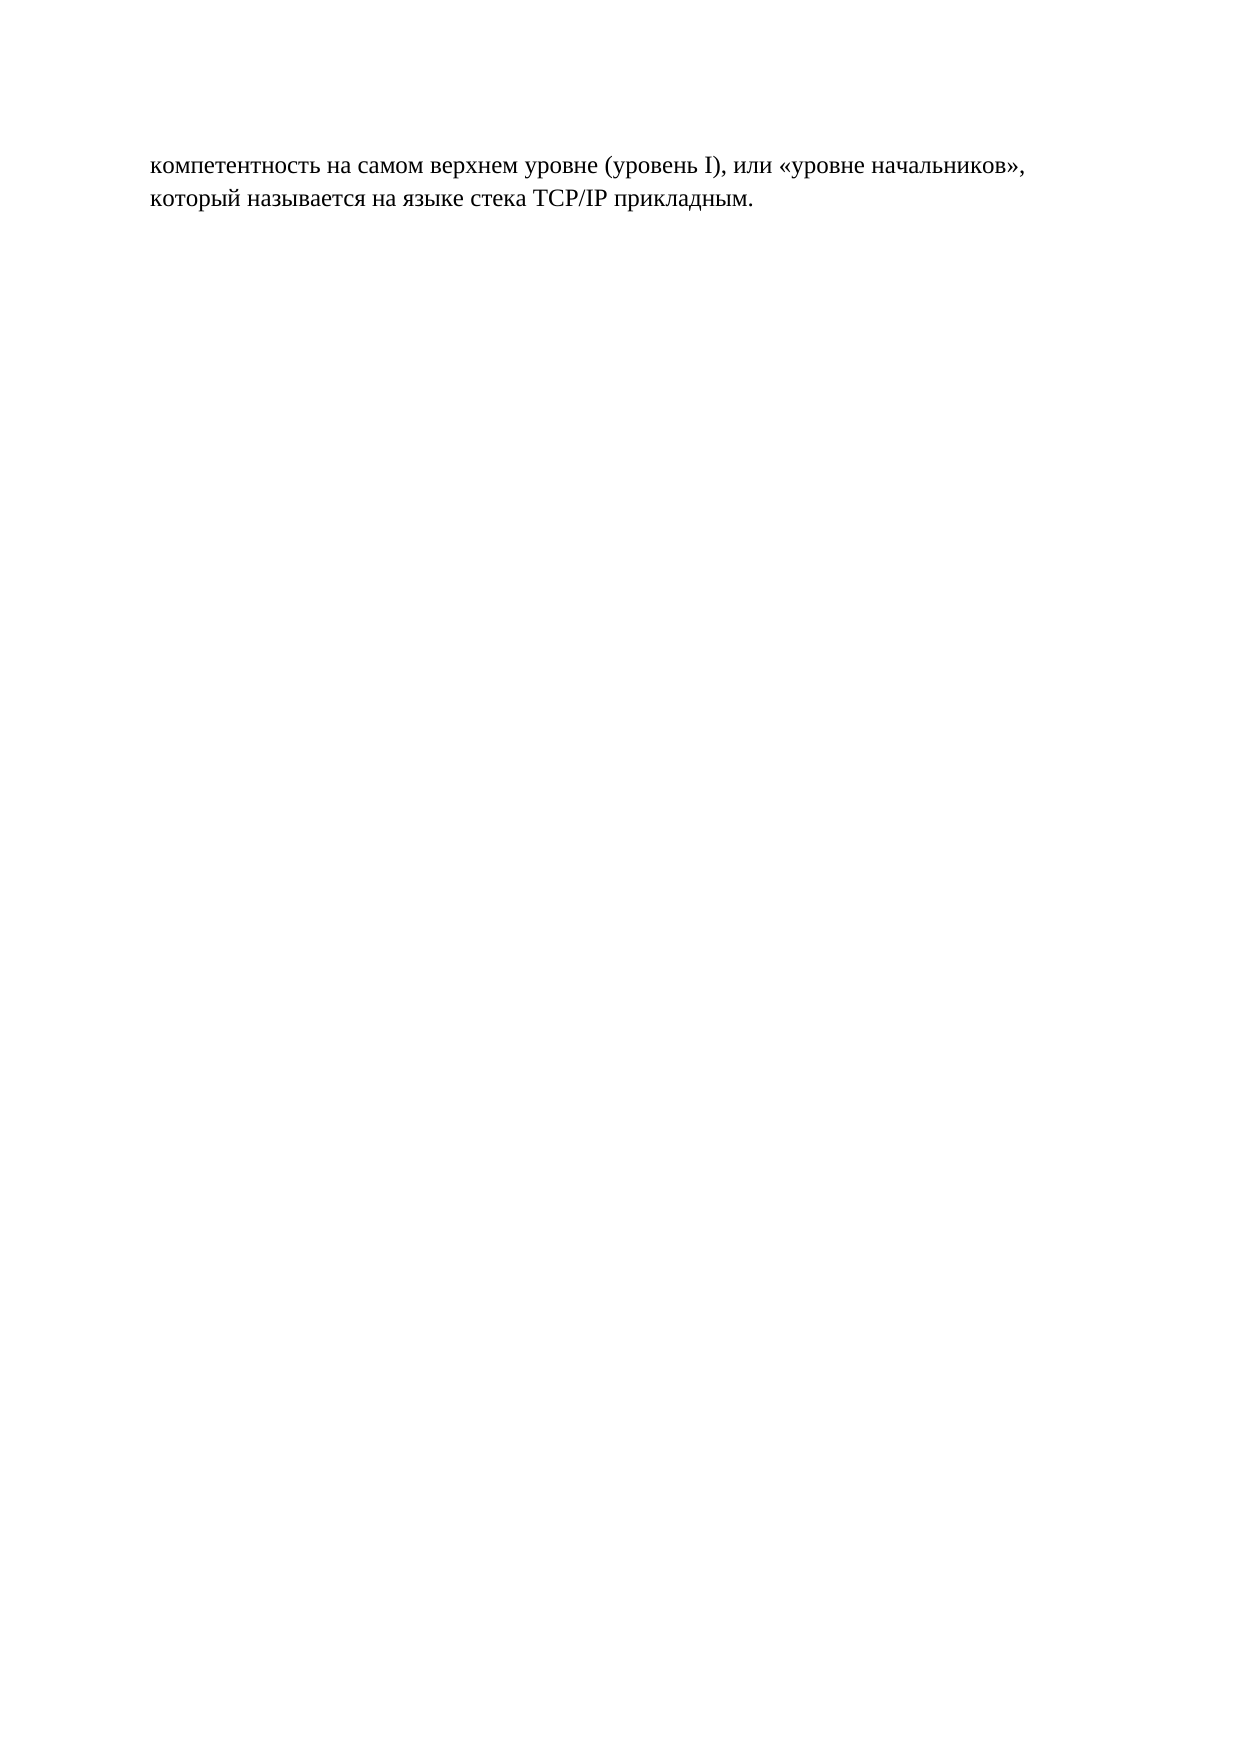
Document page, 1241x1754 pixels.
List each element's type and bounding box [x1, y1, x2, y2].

text [150, 150, 1090, 212]
